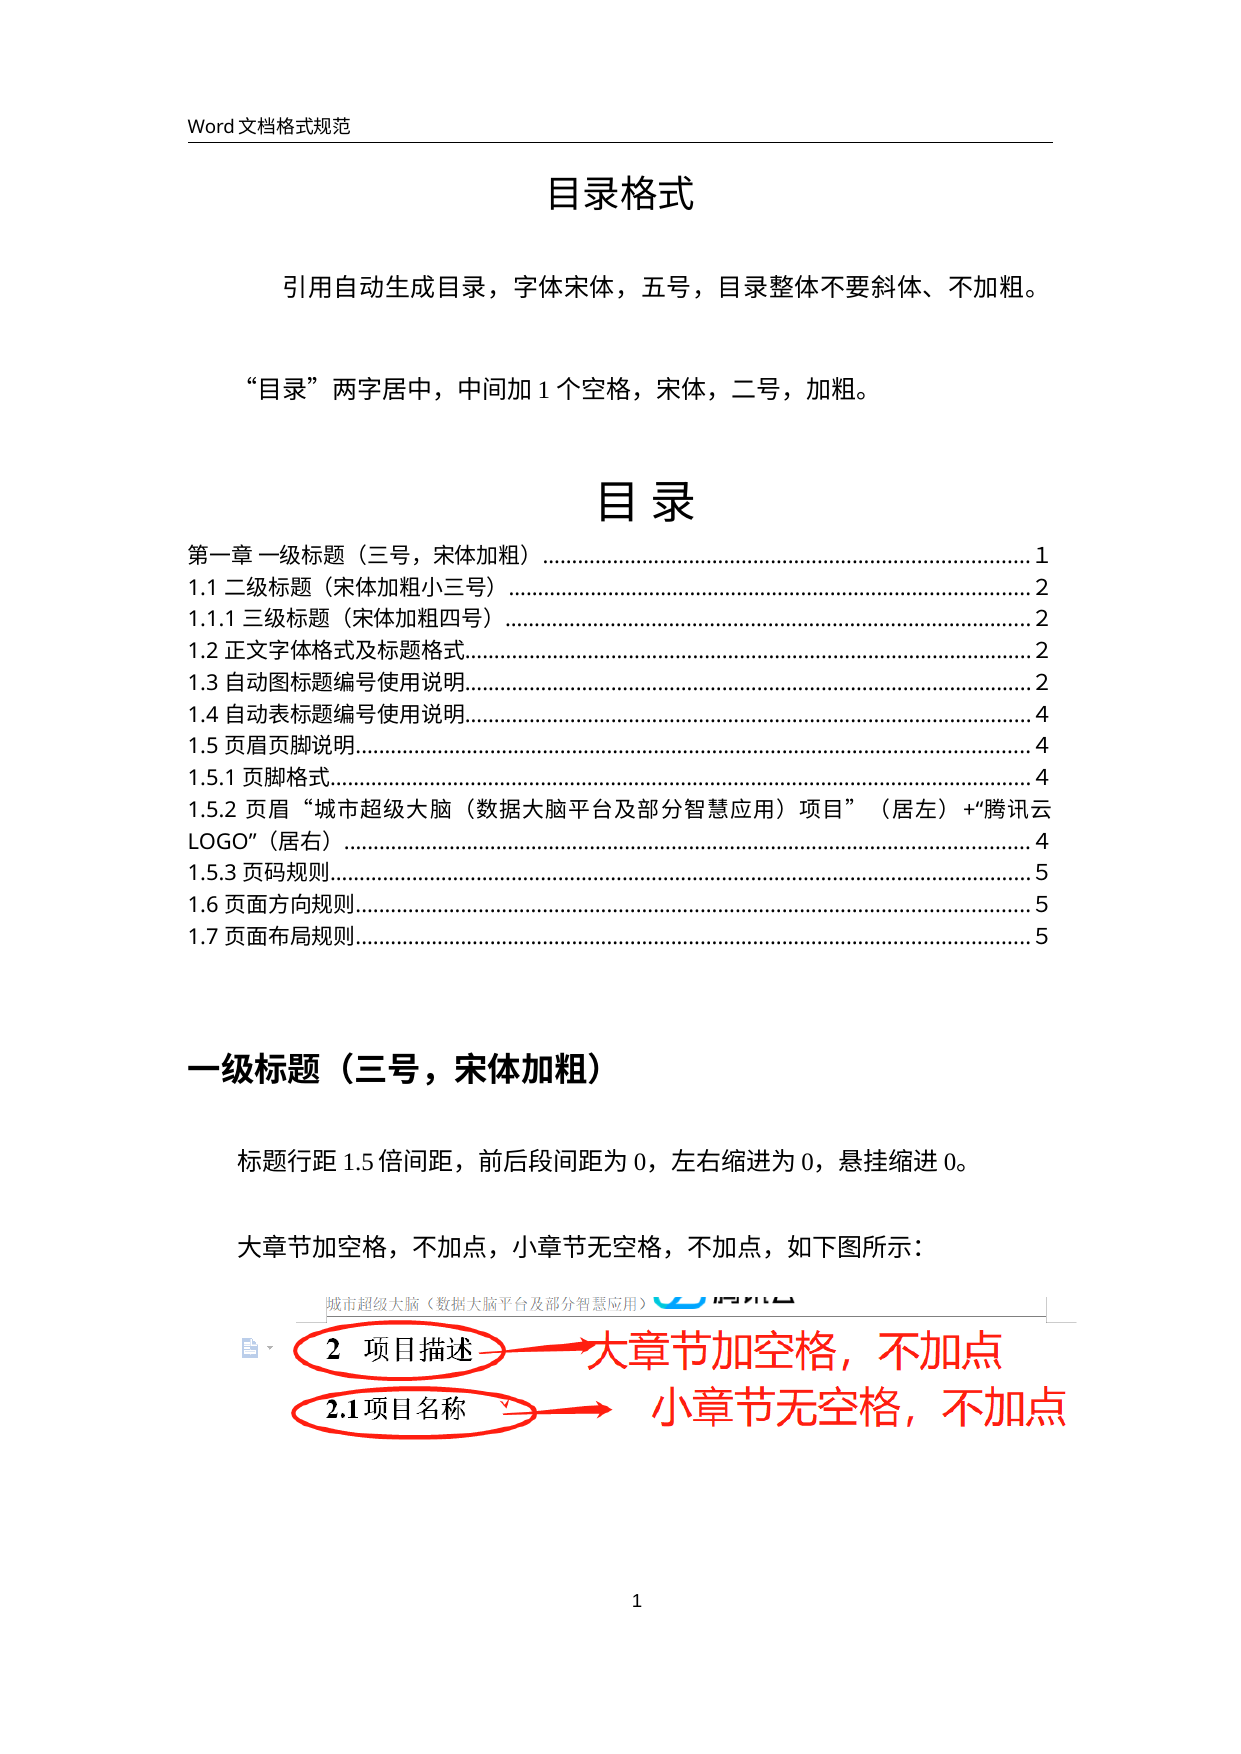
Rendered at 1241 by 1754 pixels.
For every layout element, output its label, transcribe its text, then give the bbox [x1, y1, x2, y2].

picture [237, 1297, 1103, 1440]
text 标题行距1.5倍间距，前后段间距为0，左右缩进为0，悬挂缩进0。 [187, 1125, 1053, 1193]
text 引用自动生成目录，字体宋体，五号，目录整体不要斜体、不加粗。“目录”两字居中，中间加1 个空格，宋体，二号，加粗。 [232, 252, 1053, 422]
text 大章节加空格，不加点，小章节无空格，不加点，如下图所示： [187, 1211, 1053, 1279]
text 目录格式 [187, 157, 1053, 225]
picture [679, 1297, 700, 1304]
subtitle 一级标题（三号，宋体加粗） [187, 1033, 1053, 1101]
